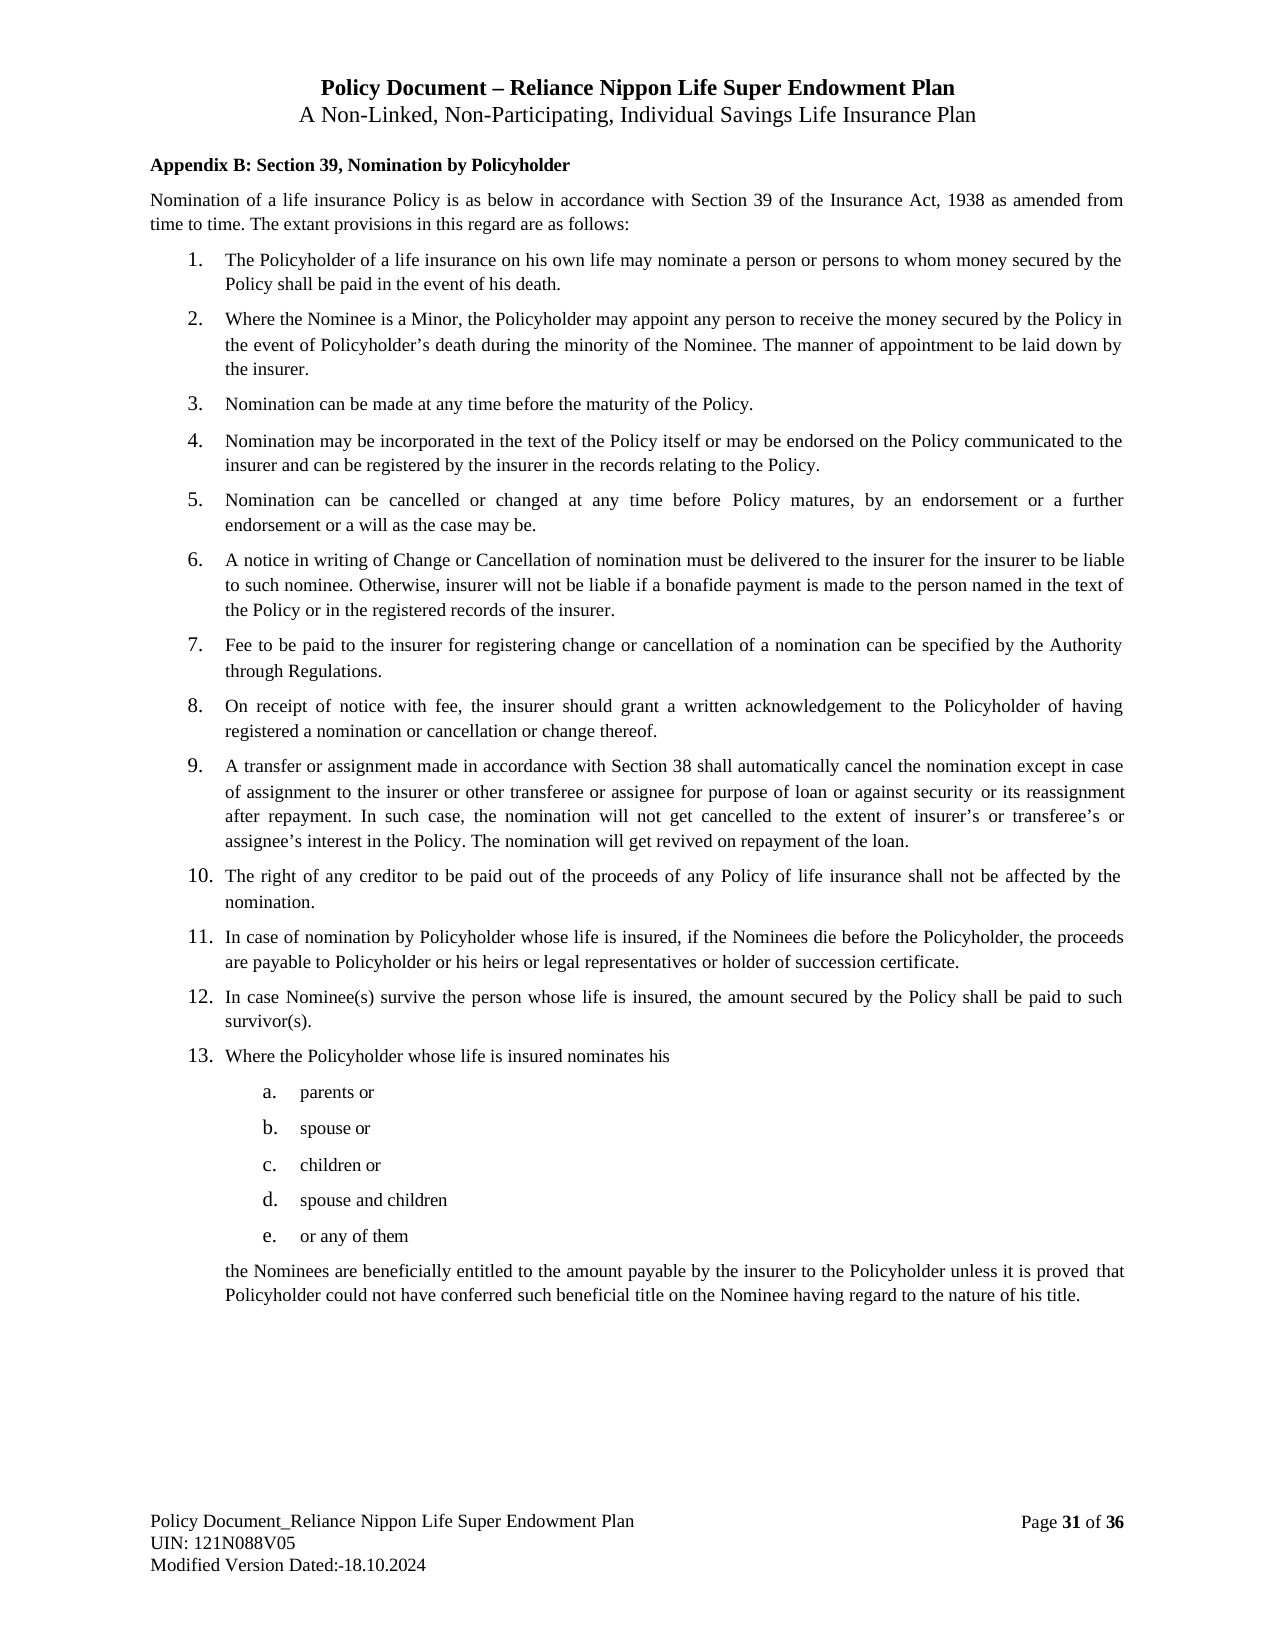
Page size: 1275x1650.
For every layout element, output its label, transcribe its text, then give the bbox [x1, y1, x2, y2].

list Nomination may be incorporated in the text of the Policy itself or may be endorsed on the Policy communicated to the insurer and can be registered by the insurer in the records relating to the Policy. [187, 427, 1124, 476]
list Nomination can be cancelled or changed at any time before Policy matures, by an endorsement or a further endorsement or a will as the case may be. [187, 487, 1124, 536]
list or any of them [262, 1223, 1237, 1247]
list Nomination can be made at any time before the maturity of the Policy. [187, 391, 1237, 415]
list Fee to be paid to the insurer for registering change or cancellation of a nomination can be specified by the Authority through Regulations. [187, 632, 1124, 681]
list Where the Policyholder whose life is insured nominates his [187, 1043, 1237, 1067]
text Nomination of a life insurance Policy is as below in accordance with Section 39 of the Insurance Act, 1938 as amended from time to time. The extant provisions in this regard are as follows: [150, 188, 1125, 235]
list The Policyholder of a life insurance on his own life may nominate a person or persons to whom money secured by the Policy shall be paid in the event of his death. [187, 246, 1124, 295]
list spouse and children [262, 1187, 1237, 1211]
list In case Nominee(s) survive the person whose life is insured, the amount secured by the Policy shall be paid to such survivor(s). [187, 984, 1124, 1032]
list parents or [262, 1079, 1237, 1103]
list Where the Nominee is a Minor, the Policyholder may appoint any person to receive the money secured by the Policy in the event of Policyholder’s death during the minority of the Nominee. The manner of appointment to be laid down by the insurer. [187, 306, 1124, 380]
list In case of nomination by Policyholder whose life is insured, if the Nominees die before the Policyholder, the proceeds are payable to Policyholder or his heirs or legal representatives or holder of succession certificate. [187, 924, 1124, 972]
list On receipt of notice with fee, the insurer should grant a written acknowledgement to the Policyholder of having registered a nomination or cancellation or change thereof. [187, 693, 1124, 742]
list The right of any creditor to be paid out of the proceeds of any Policy of life insurance shall not be affected by the nomination. [187, 863, 1124, 912]
list A notice in writing of Change or Cancellation of nomination must be delivered to the insurer for the insurer to be liable to such nominee. Otherwise, insurer will not be liable if a bonafide payment is made to the person named in the text of the Policy or in the registered records of the insurer. [187, 547, 1125, 621]
list A transfer or assignment made in accordance with Section 38 shall automatically cancel the nomination except in case of assignment to the insurer or other transferee or assignee for purpose of loan or against security or its reassignment after repayment. In such case, the nomination will not get cancelled to the extent of insurer’s or transferee’s or assignee’s interest in the Policy. The nomination will get revived on repayment of the loan. [187, 753, 1125, 852]
list spouse or [262, 1115, 1237, 1139]
list children or [262, 1151, 1237, 1176]
subtitle Appendix B: Section 39, Nomination by Policyholder [150, 154, 1237, 176]
text the Nominees are beneficially entitled to the amount payable by the insurer to the Policyholder unless it is proved that Policyholder could not have conferred such beneficial title on the Nominee having regard to the nature of his title. [225, 1259, 1124, 1305]
